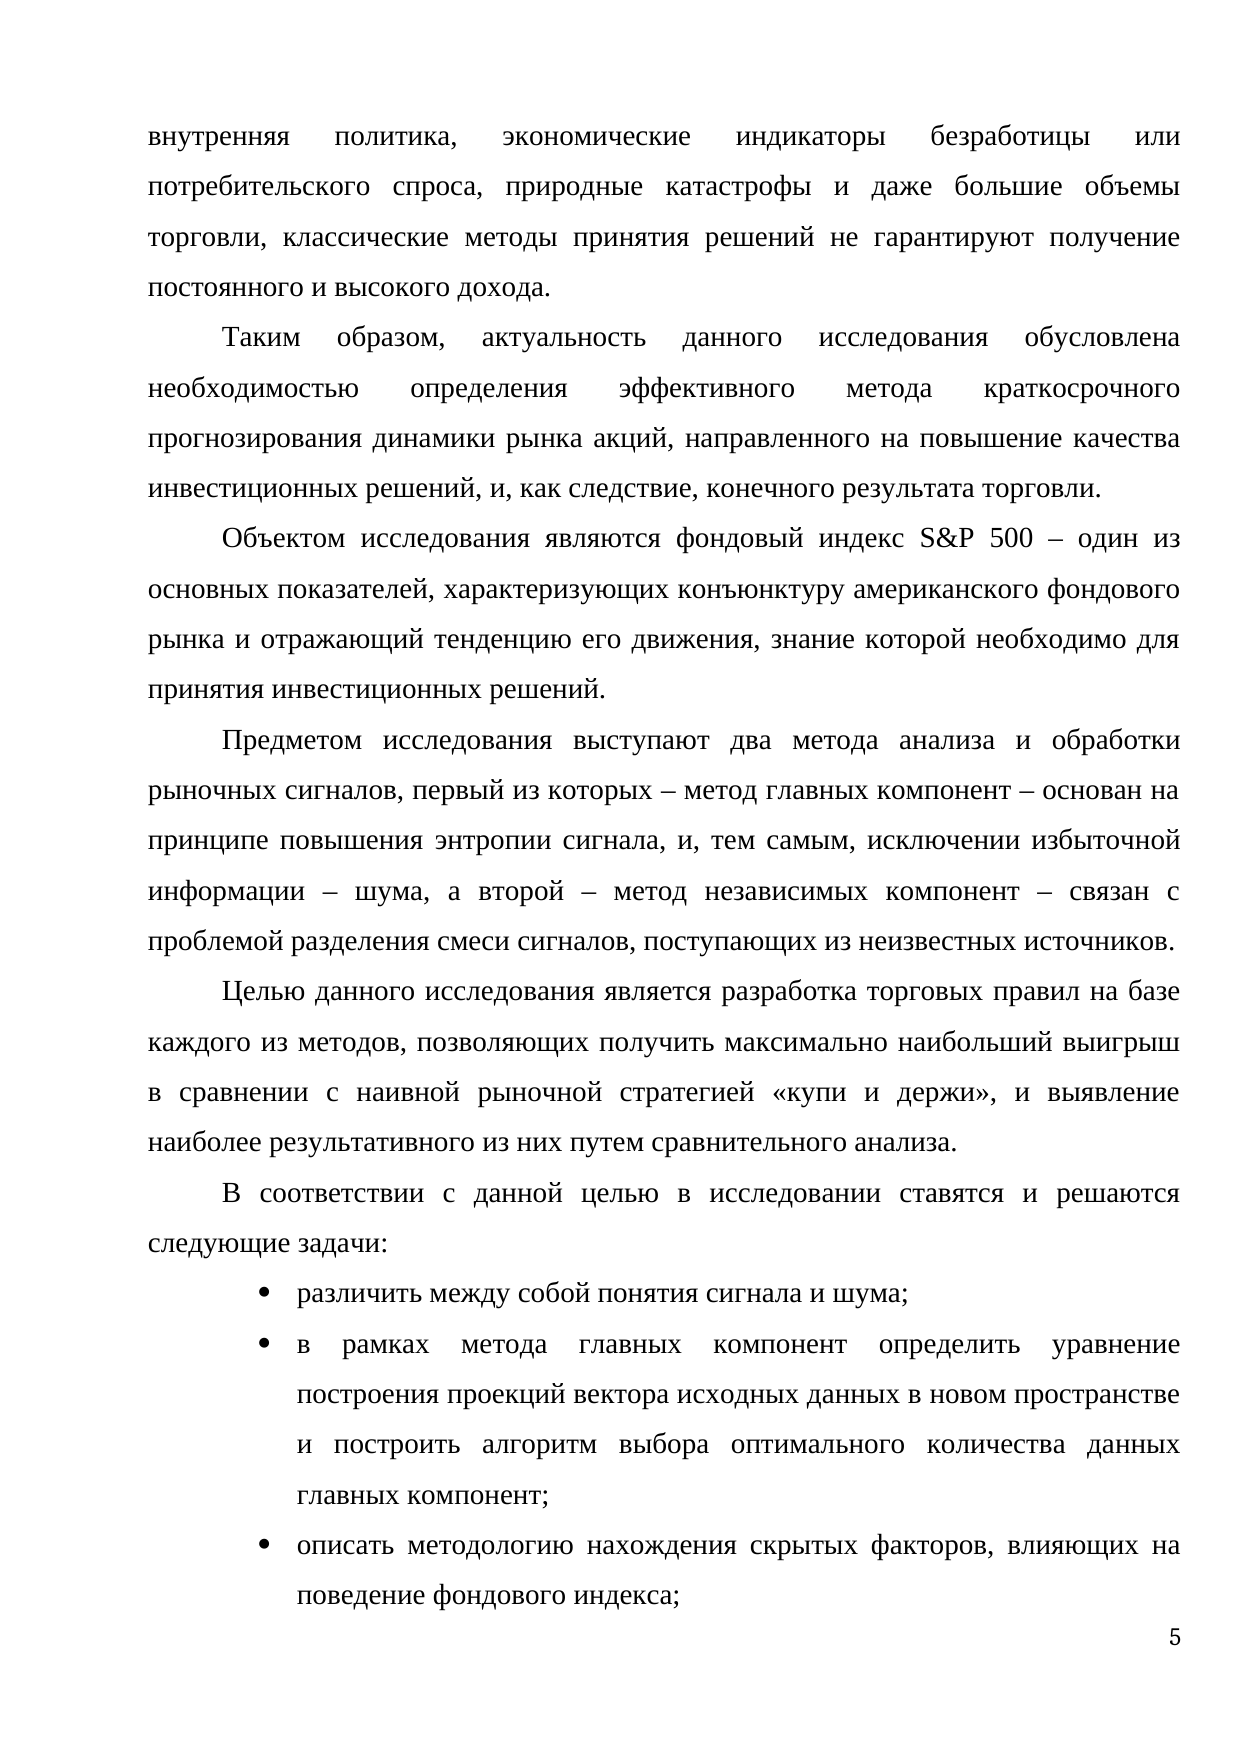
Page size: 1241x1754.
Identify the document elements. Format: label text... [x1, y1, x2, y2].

list описать методологию нахождения скрытых факторов, влияющих на поведение фондового индекса; [259, 1527, 1181, 1611]
text Таким образом, актуальность данного исследования обусловлена необходимостью определения эффективного метода краткосрочного прогнозирования динамики рынка акций, направленного на повышение качества инвестиционных решений, и, как следствие, конечного результата торговли. [148, 319, 1181, 504]
list в рамках метода главных компонент определить уравнение построения проекций вектора исходных данных в новом пространстве и построить алгоритм выбора оптимального количества данных главных компонент; [259, 1326, 1181, 1510]
text Предметом исследования выступают два метода анализа и обработки рыночных сигналов, первый из которых – метод главных компонент – основан на принципе повышения энтропии сигнала, и, тем самым, исключении избыточной информации – шума, а второй – метод независимых компонент – связан с проблемой разделения смеси сигналов, поступающих из неизвестных источников. [148, 722, 1181, 957]
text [148, 118, 1181, 303]
text В соответствии с данной целью в исследовании ставятся и решаются следующие задачи: [148, 1175, 1181, 1258]
list различить между собой понятия сигнала и шума; [259, 1275, 1181, 1309]
text Целью данного исследования является разработка торговых правил на базе каждого из методов, позволяющих получить максимально наибольший выигрыш в сравнении с наивной рыночной стратегией «купи и держи», и выявление наиболее результативного из них путем сравнительного анализа. [148, 973, 1181, 1158]
text Объектом исследования являются фондовый индекс S&P 500 – один из основных показателей, характеризующих конъюнктуру американского фондового рынка и отражающий тенденцию его движения, знание которой необходимо для принятия инвестиционных решений. [148, 521, 1181, 705]
